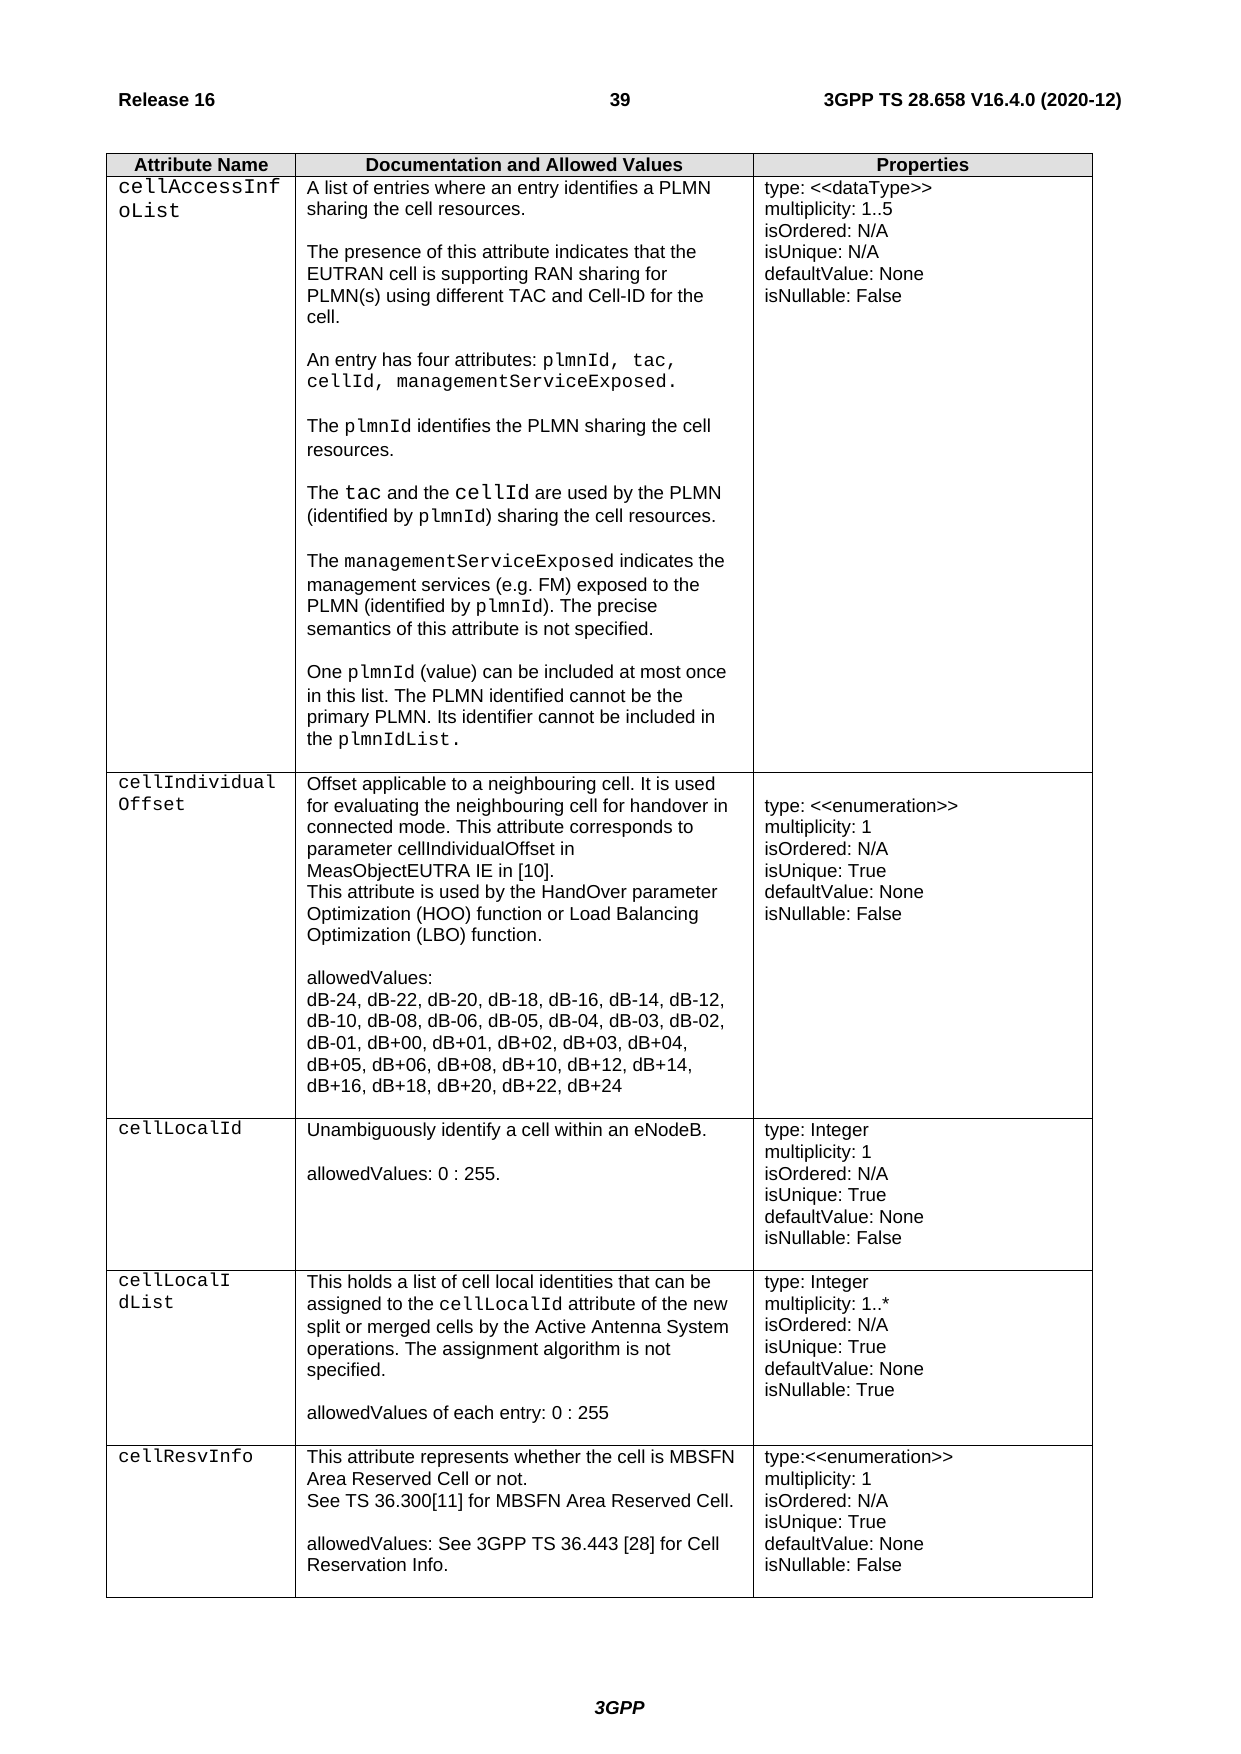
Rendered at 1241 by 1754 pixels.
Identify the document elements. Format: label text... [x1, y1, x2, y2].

table_cell cellLocalId [107, 1119, 295, 1270]
table_cell type: Integer multiplicity: 1..* isOrdered: N/A isUnique: True defaultValue: None isNullable: True [754, 1271, 1092, 1445]
table_header Documentation and Allowed Values [296, 154, 753, 176]
table_cell This attribute represents whether the cell is MBSFN Area Reserved Cell or not. See TS 36.300[11] for MBSFN Area Reserved Cell. allowedValues: See 3GPP TS 36.443 [28] for Cell Reservation Info. [296, 1446, 753, 1597]
table_header Attribute Name [107, 154, 295, 176]
table_cell cellResvInfo [107, 1446, 295, 1597]
table_cell type: Integer multiplicity: 1 isOrdered: N/A isUnique: True defaultValue: None isNullable: False [754, 1119, 1092, 1270]
table_cell type: <<enumeration>> multiplicity: 1 isOrdered: N/A isUnique: True defaultValue: None isNullable: False [754, 773, 1092, 1118]
table_cell type: <<dataType>> multiplicity: 1..5 isOrdered: N/A isUnique: N/A defaultValue: None isNullable: False [754, 177, 1092, 772]
table_cell Offset applicable to a neighbouring cell. It is used for evaluating the neighbouring cell for handover in connected mode. This attribute corresponds to parameter cellIndividualOffset in MeasObjectEUTRA IE in [10]. This attribute is used by the HandOver parameter Optimization (HOO) function or Load Balancing Optimization (LBO) function. allowedValues: dB-24, dB-22, dB-20, dB-18, dB-16, dB-14, dB-12, dB-10, dB-08, dB-06, dB-05, dB-04, dB-03, dB-02, dB-01, dB+00, dB+01, dB+02, dB+03, dB+04, dB+05, dB+06, dB+08, dB+10, dB+12, dB+14, dB+16, dB+18, dB+20, dB+22, dB+24 [296, 773, 753, 1118]
table_cell cellLocalIdList [107, 1271, 295, 1445]
table_cell cellAccessInfoList [107, 177, 295, 772]
table_cell Unambiguously identify a cell within an eNodeB. allowedValues: 0 : 255. [296, 1119, 753, 1270]
table_cell cellIndividualOffset [107, 773, 295, 1118]
table_header Properties [754, 154, 1092, 176]
table_cell This holds a list of cell local identities that can be assigned to the cellLocalId attribute of the new split or merged cells by the Active Antenna System operations. The assignment algorithm is not specified. allowedValues of each entry: 0 : 255 [296, 1271, 753, 1445]
table_cell A list of entries where an entry identifies a PLMN sharing the cell resources. The presence of this attribute indicates that the EUTRAN cell is supporting RAN sharing for PLMN(s) using different TAC and Cell-ID for the cell. An entry has four attributes: plmnId, tac, cellId, managementServiceExposed. The plmnId identifies the PLMN sharing the cell resources. The tac and the cellId are used by the PLMN (identified by plmnId) sharing the cell resources. The managementServiceExposed indicates the management services (e.g. FM) exposed to the PLMN (identified by plmnId). The precise semantics of this attribute is not specified. One plmnId (value) can be included at most once in this list. The PLMN identified cannot be the primary PLMN. Its identifier cannot be included in the plmnIdList. [296, 177, 753, 772]
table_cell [754, 1446, 1092, 1597]
